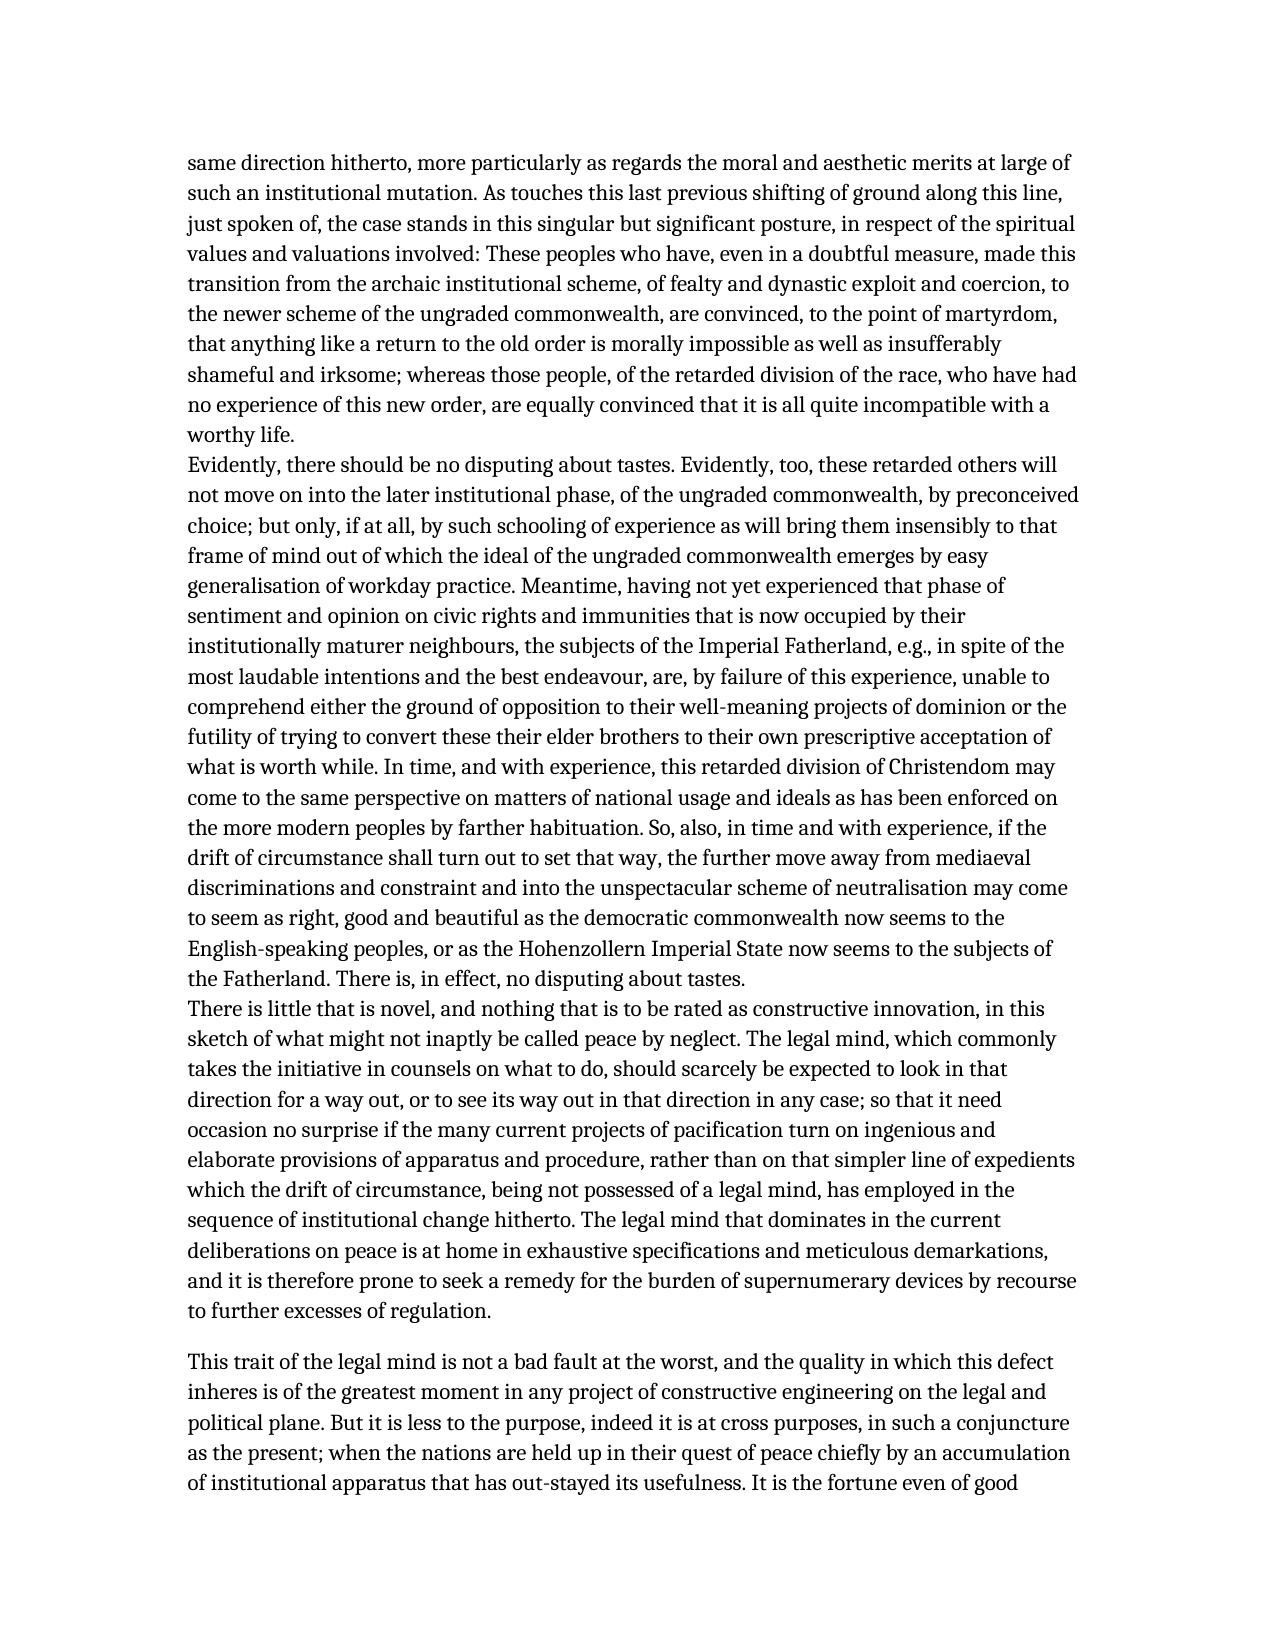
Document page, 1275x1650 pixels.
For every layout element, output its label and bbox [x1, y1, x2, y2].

text [187, 1349, 1087, 1496]
text [187, 150, 1087, 1324]
